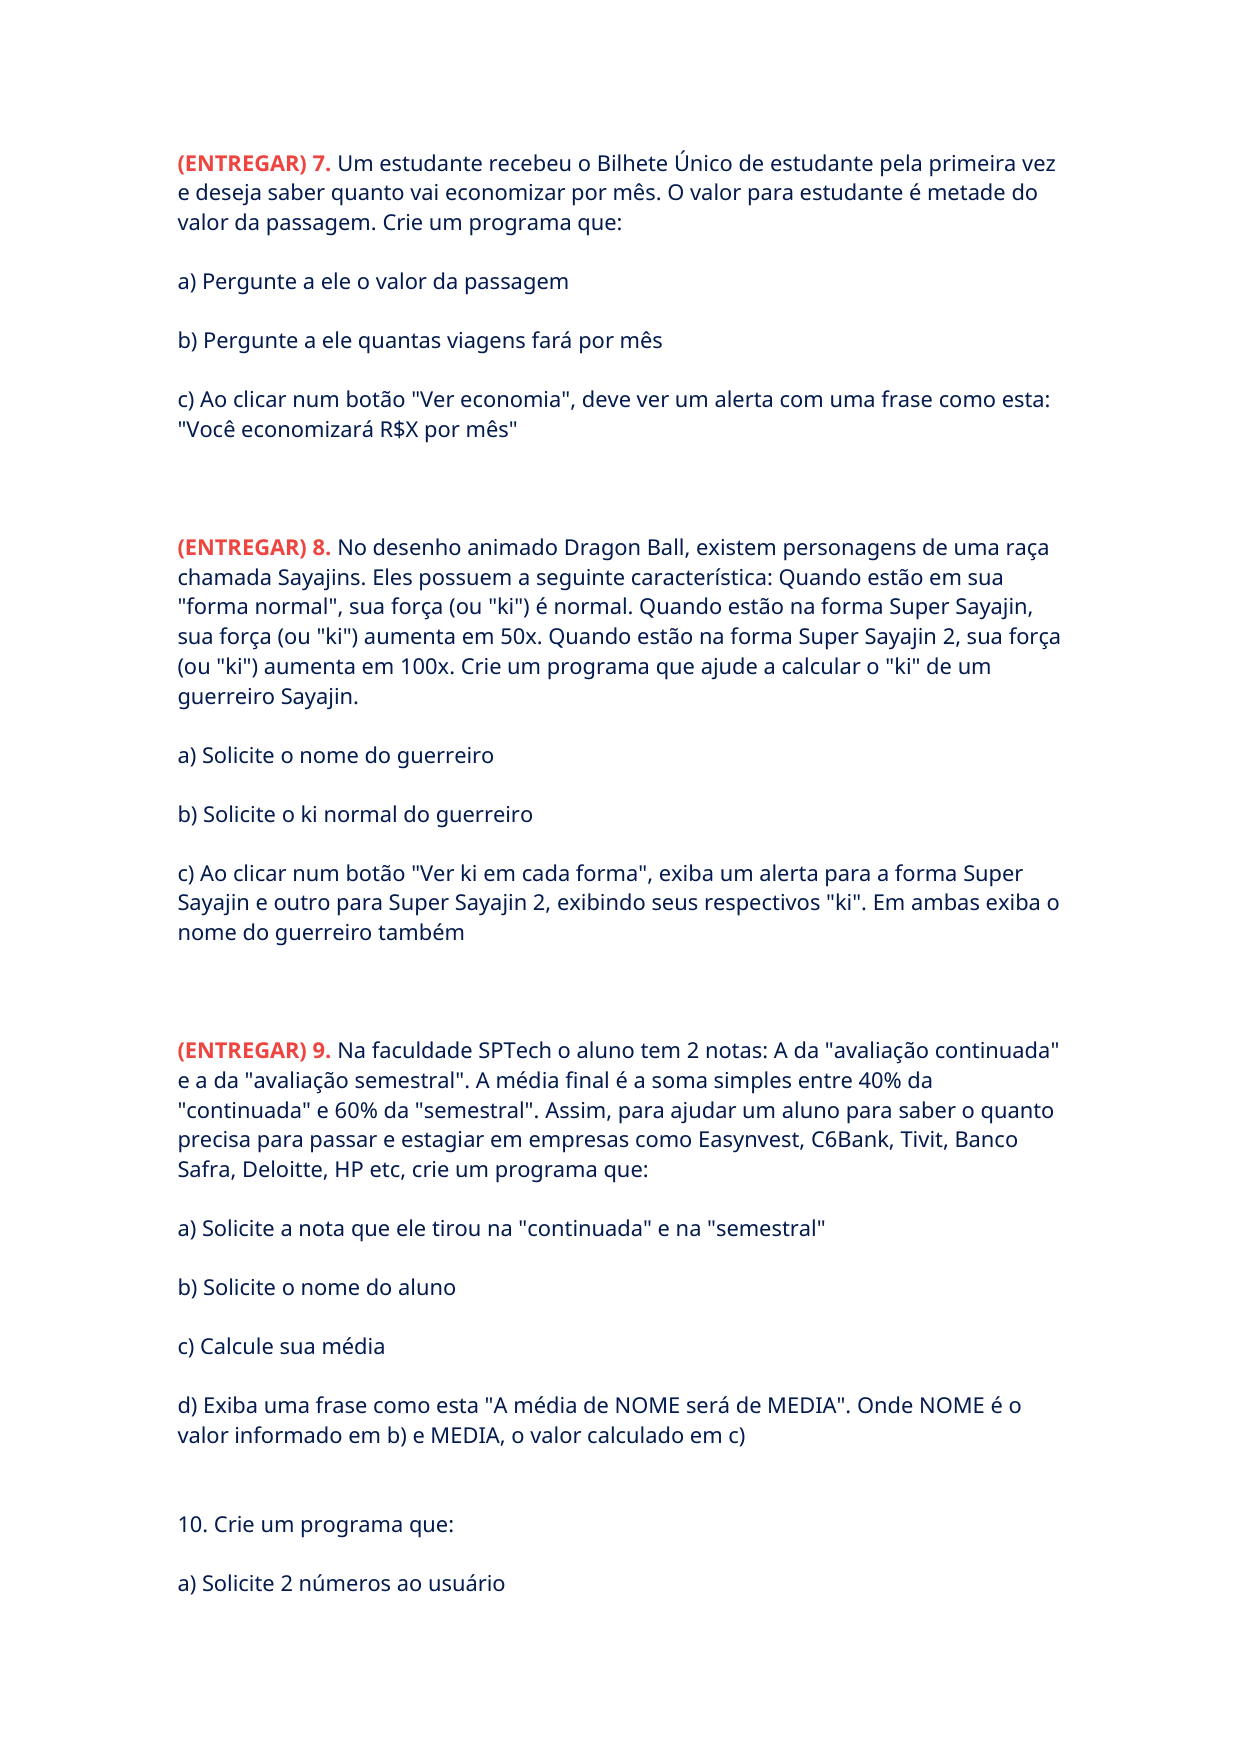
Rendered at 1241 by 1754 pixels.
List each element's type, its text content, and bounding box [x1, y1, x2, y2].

text c) Ao clicar num botão "Ver ki em cada forma", exiba um alerta para a forma Super Sayajin e outro para Super Sayajin 2, exibindo seus respectivos "ki". Em ambas exiba o nome do guerreiro também [177, 858, 1063, 947]
text (ENTREGAR) 8. No desenho animado Dragon Ball, existem personagens de uma raça chamada Sayajins. Eles possuem a seguinte característica: Quando estão em sua "forma normal", sua força (ou "ki") é normal. Quando estão na forma Super Sayajin, sua força (ou "ki") aumenta em 50x. Quando estão na forma Super Sayajin 2, sua força (ou "ki") aumenta em 100x. Crie um programa que ajude a calcular o "ki" de um guerreiro Sayajin. [177, 532, 1063, 711]
text a) Pergunte a ele o valor da passagem [177, 266, 1063, 296]
text b) Solicite o nome do aluno [177, 1272, 1063, 1302]
text d) Exiba uma frase como esta "A média de NOME será de MEDIA". Onde NOME é o valor informado em b) e MEDIA, o valor calculado em c) [177, 1390, 1063, 1450]
text c) Ao clicar num botão "Ver economia", deve ver um alerta com uma frase como esta: "Você economizará R$X por mês" [177, 384, 1063, 444]
text 10. Crie um programa que: [177, 1479, 1063, 1538]
text a) Solicite a nota que ele tirou na "continuada" e na "semestral" [177, 1213, 1063, 1243]
text b) Solicite o ki normal do guerreiro [177, 799, 1063, 828]
text b) Pergunte a ele quantas viagens fará por mês [177, 325, 1063, 355]
text (ENTREGAR) 9. Na faculdade SPTech o aluno tem 2 notas: A da "avaliação continuada" e a da "avaliação semestral". A média final é a soma simples entre 40% da "continuada" e 60% da "semestral". Assim, para ajudar um aluno para saber o quanto precisa para passar e estagiar em empresas como Easynvest, C6Bank, Tivit, Banco Safra, Deloitte, HP etc, crie um programa que: [177, 1035, 1063, 1184]
text (ENTREGAR) 7. Um estudante recebeu o Bilhete Único de estudante pela primeira vez e deseja saber quanto vai economizar por mês. O valor para estudante é metade do valor da passagem. Crie um programa que: [177, 148, 1063, 237]
text c) Calcule sua média [177, 1331, 1063, 1361]
text a) Solicite 2 números ao usuário [177, 1568, 1063, 1597]
text a) Solicite o nome do guerreiro [177, 740, 1063, 769]
